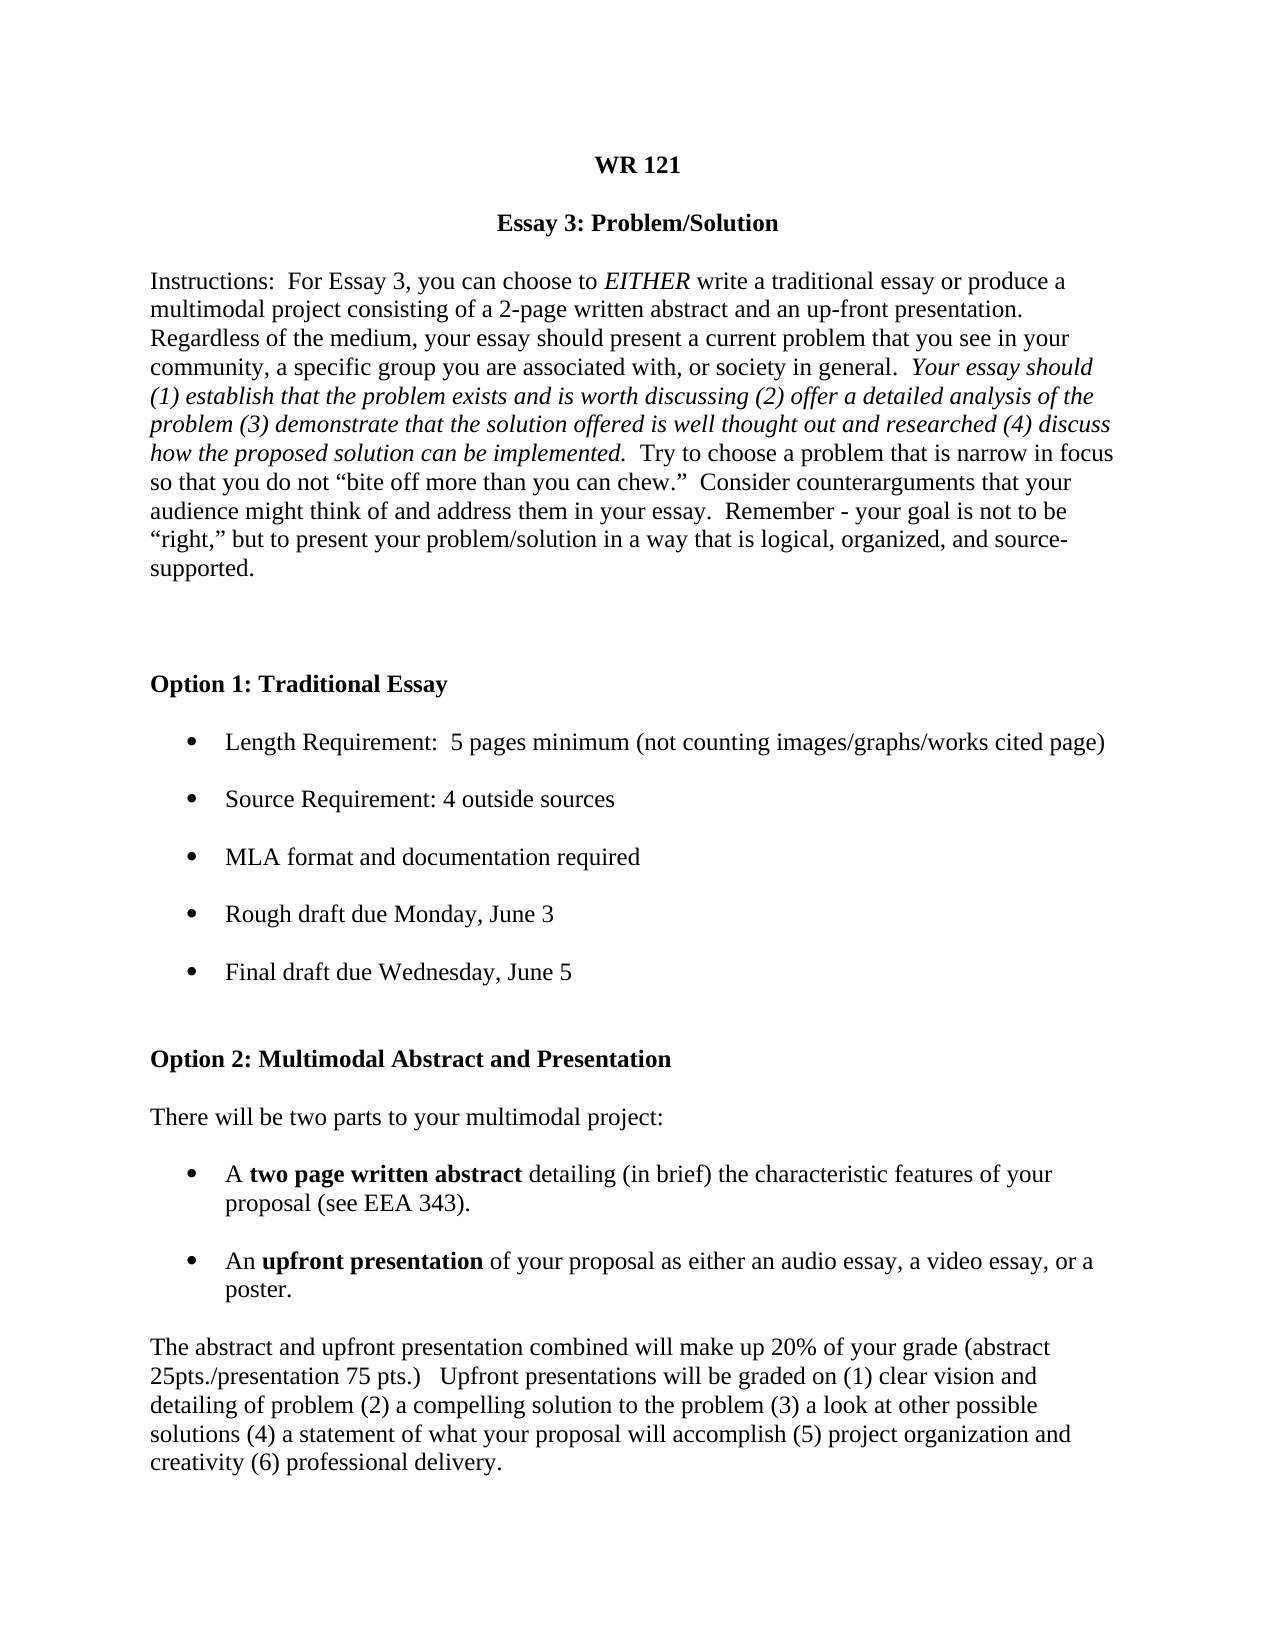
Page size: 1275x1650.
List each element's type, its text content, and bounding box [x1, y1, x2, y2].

text There will be two parts to your multimodal project: [150, 1102, 1125, 1130]
text Option 1: Traditional Essay [150, 669, 1125, 698]
text Essay 3: Problem/Solution [150, 208, 1125, 237]
text WR 121 [150, 150, 1125, 179]
list Source Requirement: 4 outside sources [187, 784, 1125, 813]
list Final draft due Wednesday, June 5 [187, 957, 1125, 986]
list A two page written abstract detailing (in brief) the characteristic features of your proposal (see EEA 343). [187, 1159, 1125, 1217]
list MLA format and documentation required [187, 842, 1125, 871]
text Instructions: For Essay 3, you can choose to EITHER write a traditional essay or produce a multimodal project consisting of a 2-page written abstract and an up-front presentation. Regardless of the medium, your essay should present a current problem that you see in your community, a specific group you are associated with, or society in general. Your essay should (1) establish that the problem exists and is worth discussing (2) offer a detailed analysis of the problem (3) demonstrate that the solution offered is well thought out and researched (4) discuss how the proposed solution can be implemented. Try to choose a problem that is narrow in focus so that you do not “bite off more than you can chew.” Consider counterarguments that your audience might think of and address them in your essay. Remember - your goal is not to be “right,” but to present your problem/solution in a way that is logical, organized, and source-supported. [150, 266, 1125, 582]
text The abstract and upfront presentation combined will make up 20% of your grade (abstract 25pts./presentation 75 pts.) Upfront presentations will be graded on (1) clear vision and detailing of problem (2) a compelling solution to the problem (3) a look at other possible solutions (4) a statement of what your proposal will accomplish (5) project organization and creativity (6) professional delivery. [150, 1332, 1125, 1476]
list An upfront presentation of your proposal as either an audio essay, a video essay, or a poster. [187, 1246, 1125, 1303]
list Length Requirement: 5 pages minimum (not counting images/graphs/works cited page) [187, 727, 1125, 756]
list Rough draft due Monday, June 3 [187, 899, 1125, 928]
text Option 2: Multimodal Abstract and Presentation [150, 1044, 1125, 1072]
